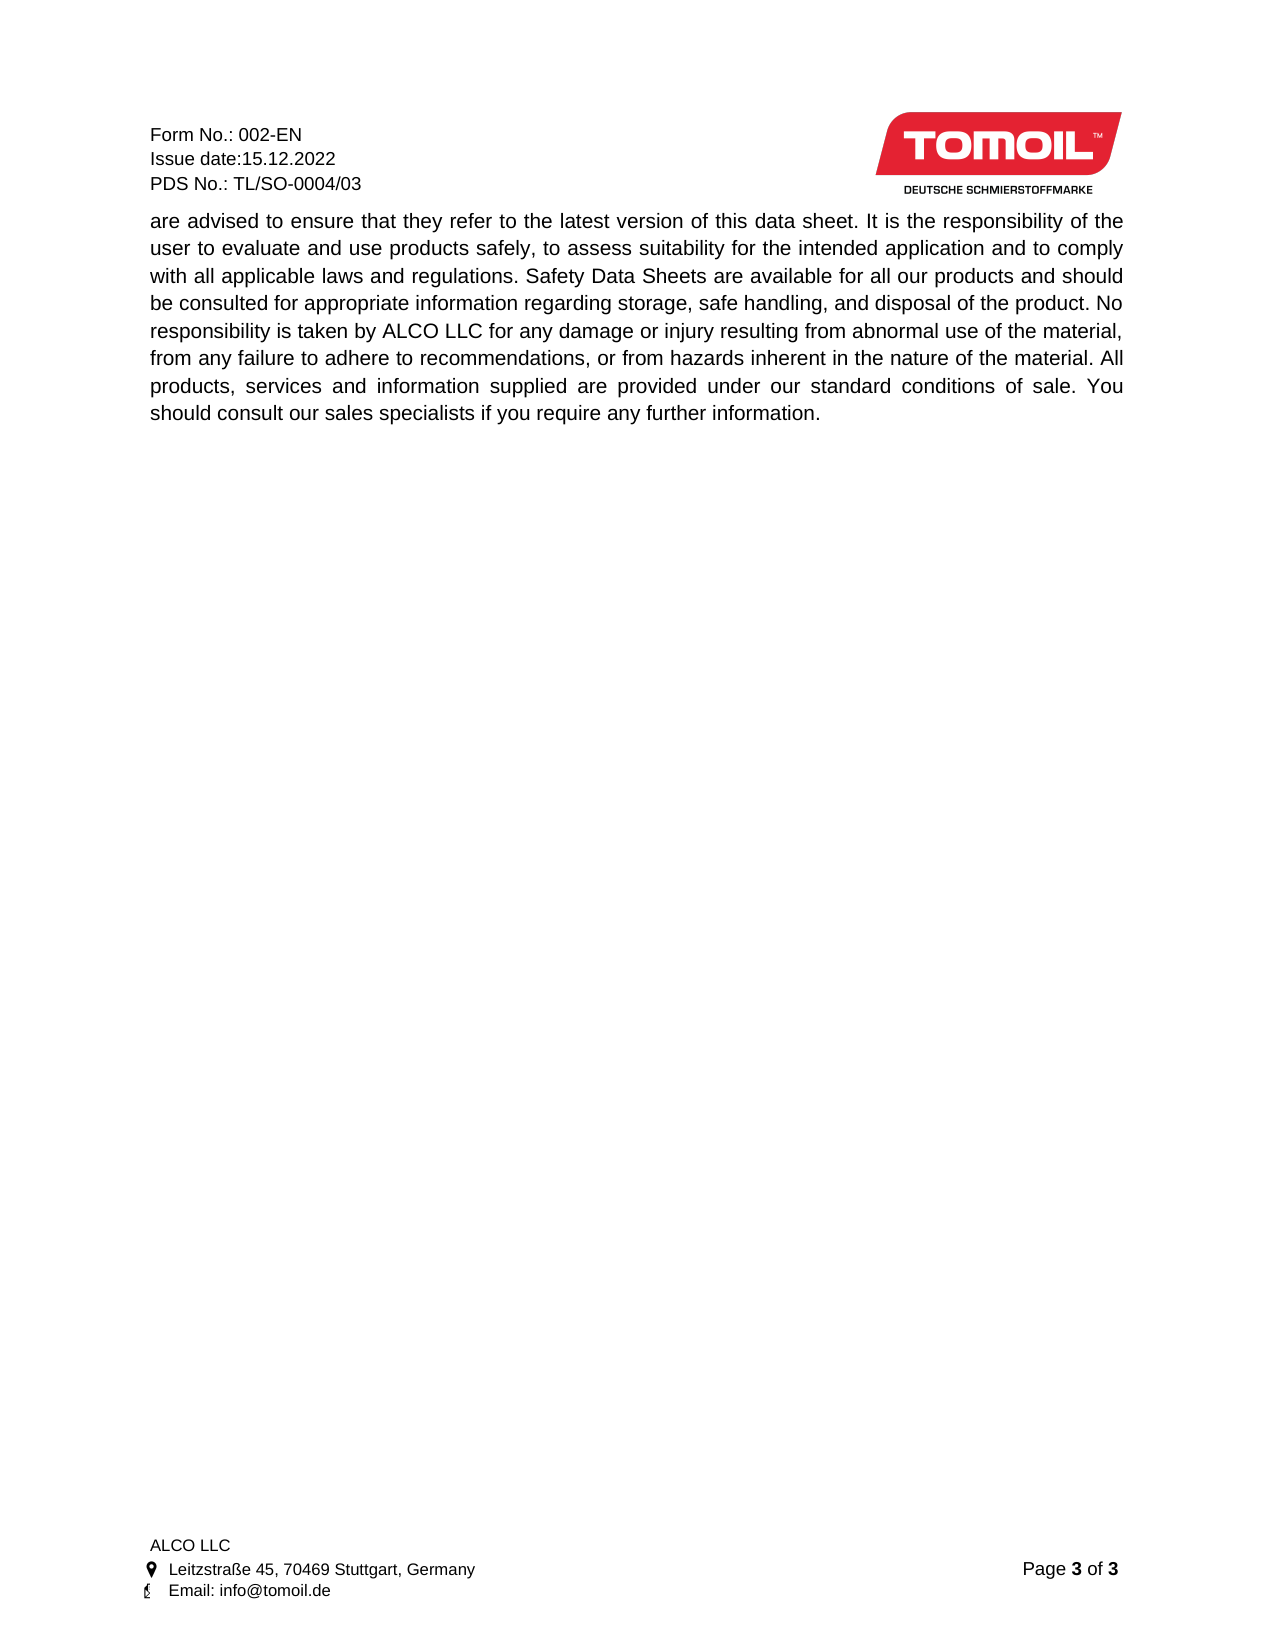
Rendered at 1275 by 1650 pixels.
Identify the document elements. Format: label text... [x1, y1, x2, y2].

picture [141, 1558, 163, 1599]
picture [871, 73, 1125, 209]
